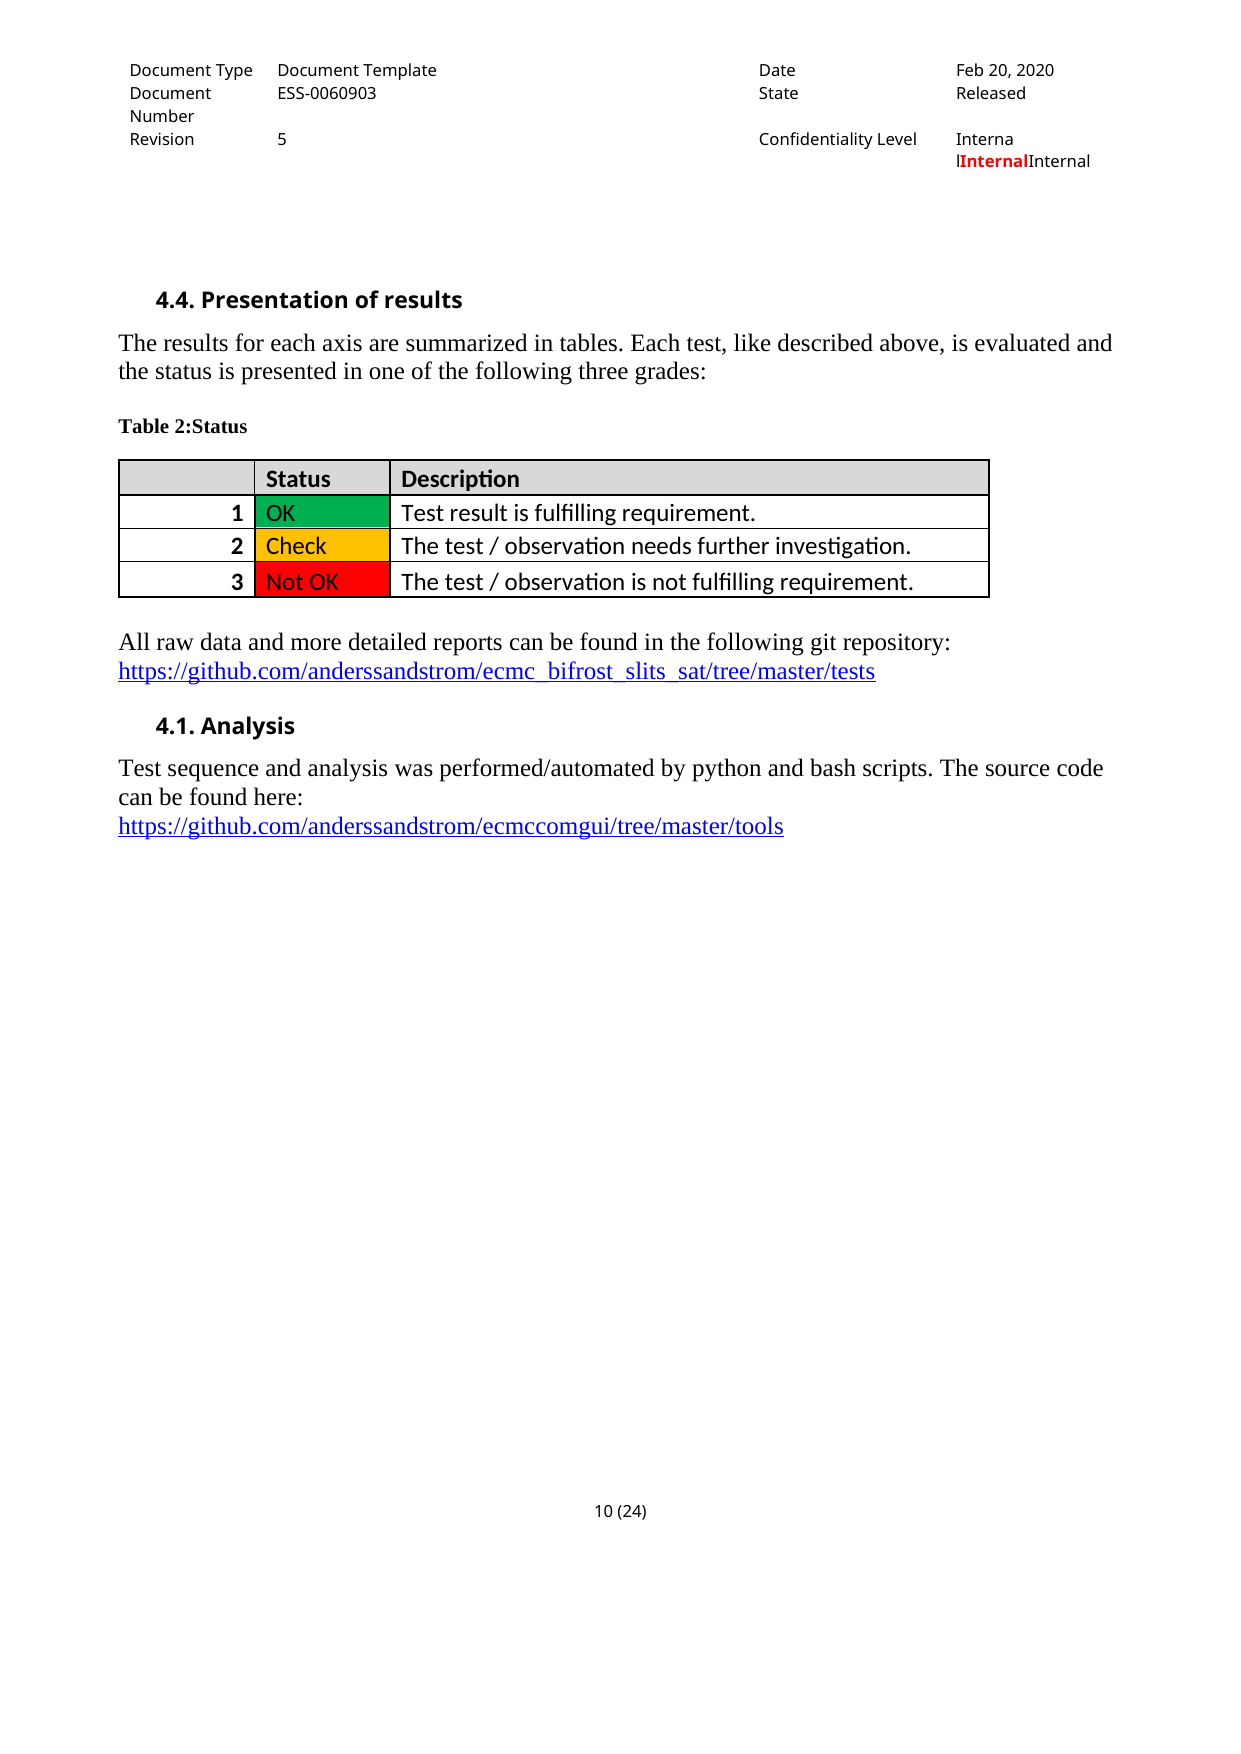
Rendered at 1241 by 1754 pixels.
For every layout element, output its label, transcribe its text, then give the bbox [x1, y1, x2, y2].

text All raw data and more detailed reports can be found in the following git repository: [118, 627, 1122, 656]
subtitle Analysis [156, 709, 1122, 741]
table_cell 3 [120, 562, 254, 596]
table_cell The test / observation is not fulfilling requirement. [391, 562, 988, 596]
subtitle Presentation of results [156, 284, 1122, 315]
table_cell 2 [120, 529, 254, 561]
text https://github.com/anderssandstrom/ecmc_bifrost_slits_sat/tree/master/tests [118, 656, 1122, 684]
table_cell Check [256, 529, 389, 561]
table_cell 1 [120, 496, 254, 527]
table_header [120, 461, 254, 494]
table_cell OK [256, 496, 389, 527]
table_cell Not OK [256, 562, 389, 596]
table_cell Test result is fulfilling requirement. [391, 496, 988, 527]
table_header Description [391, 461, 988, 494]
table_cell The test / observation needs further investigation. [391, 529, 988, 561]
table_header Status [255, 461, 389, 494]
text Test sequence and analysis was performed/automated by python and bash scripts. The source code can be found here: [118, 753, 1122, 811]
text The results for each axis are summarized in tables. Each test, like described above, is evaluated and the status is presented in one of the following three grades: [118, 328, 1122, 385]
text https://github.com/anderssandstrom/ecmccomgui/tree/master/tools [118, 811, 1122, 839]
text Table 2:Status [118, 414, 1122, 438]
